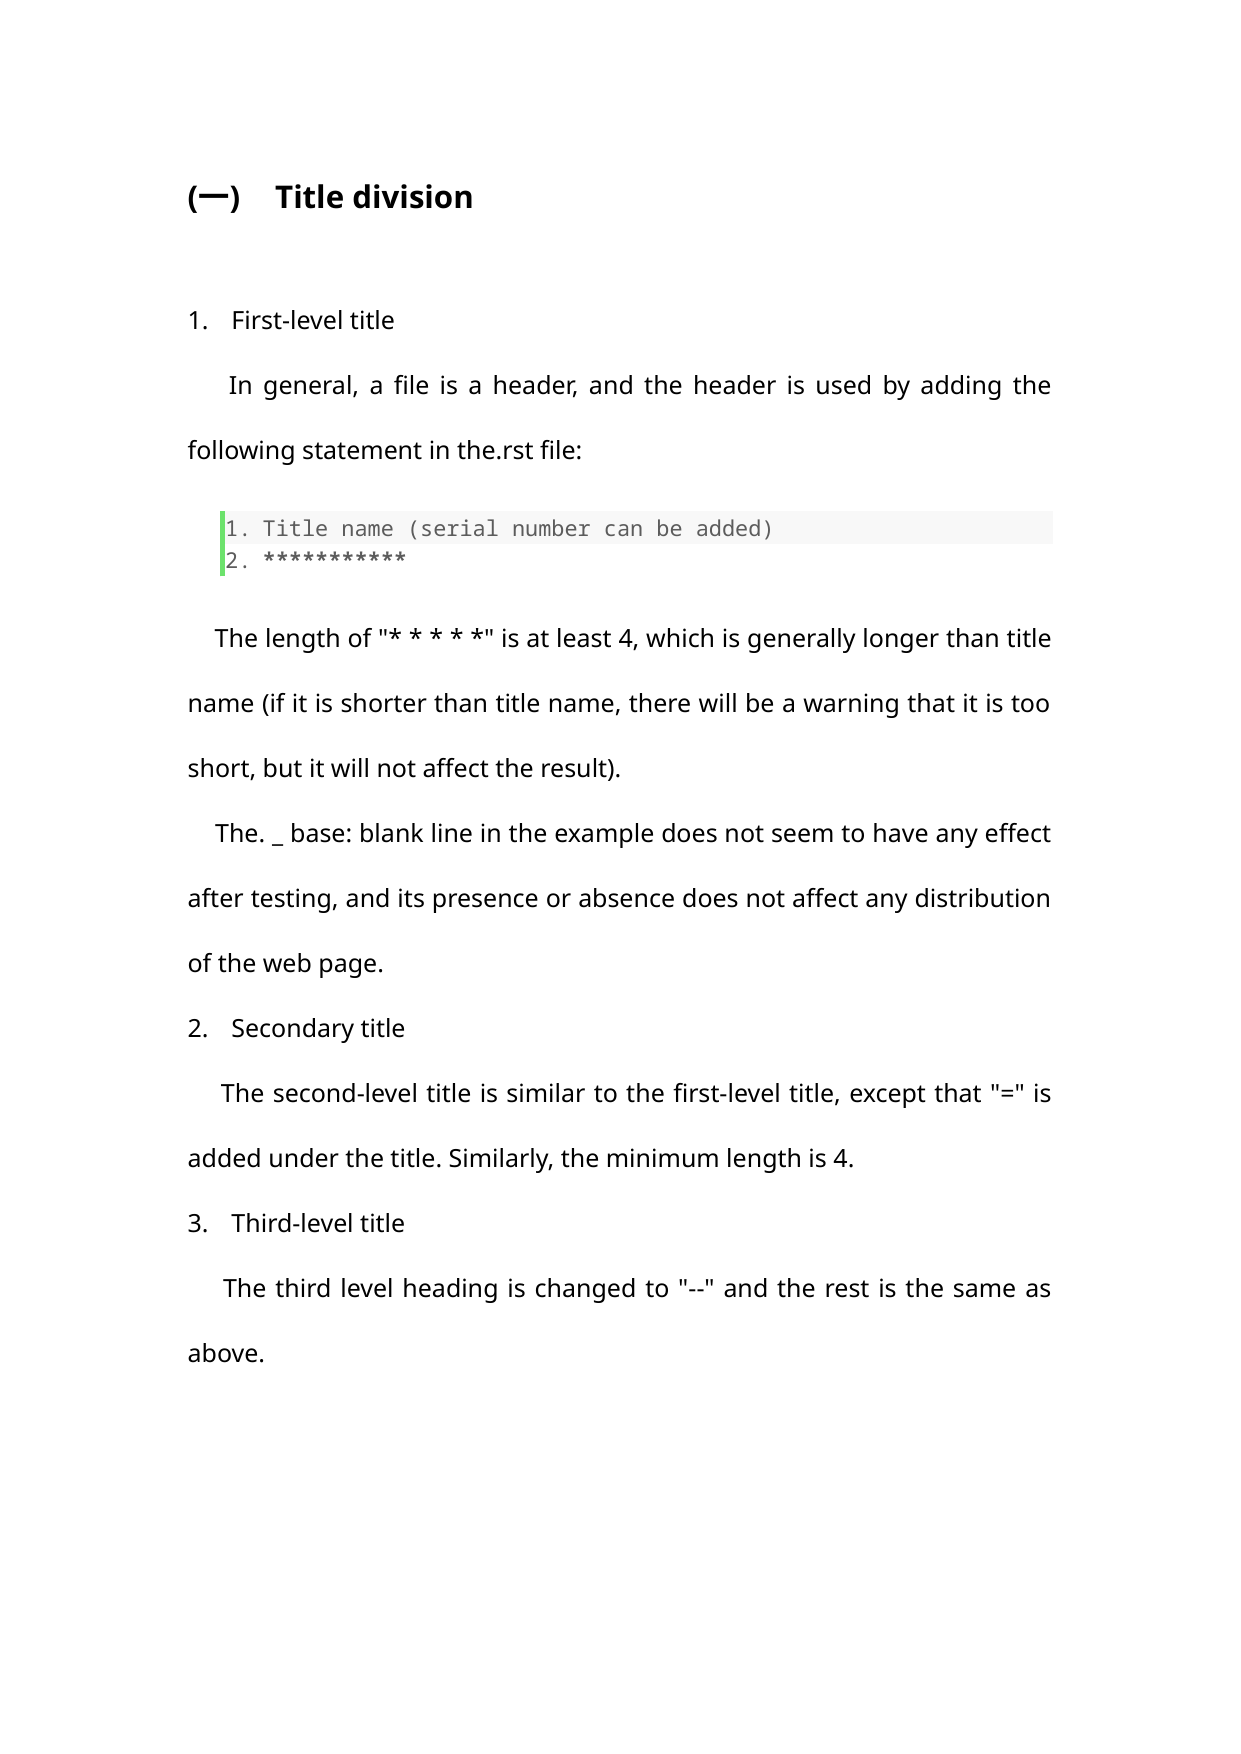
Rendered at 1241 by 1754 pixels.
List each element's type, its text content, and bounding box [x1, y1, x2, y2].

text The. _ base: blank line in the example does not seem to have any effect after testing, and its presence or absence does not affect any distribution of the web page. [187, 801, 1053, 996]
list *********** [225, 544, 1053, 576]
text The length of "* * * * *" is at least 4, which is generally longer than title name (if it is shorter than title name, there will be a warning that it is too short, but it will not affect the result). [187, 606, 1053, 801]
list Third-level title [187, 1191, 1053, 1256]
text In general, a file is a header, and the header is used by adding the following statement in the.rst file: [187, 352, 1053, 482]
list The third level heading is changed to "--" and the rest is the same as above. [187, 1256, 1053, 1386]
list Title name (serial number can be added) [225, 511, 1053, 544]
list Secondary title [187, 996, 1053, 1061]
list The second-level title is similar to the first-level title, except that "=" is added under the title. Similarly, the minimum length is 4. [187, 1061, 1053, 1191]
subtitle Title division [187, 162, 1053, 227]
list First-level title [187, 287, 1053, 352]
